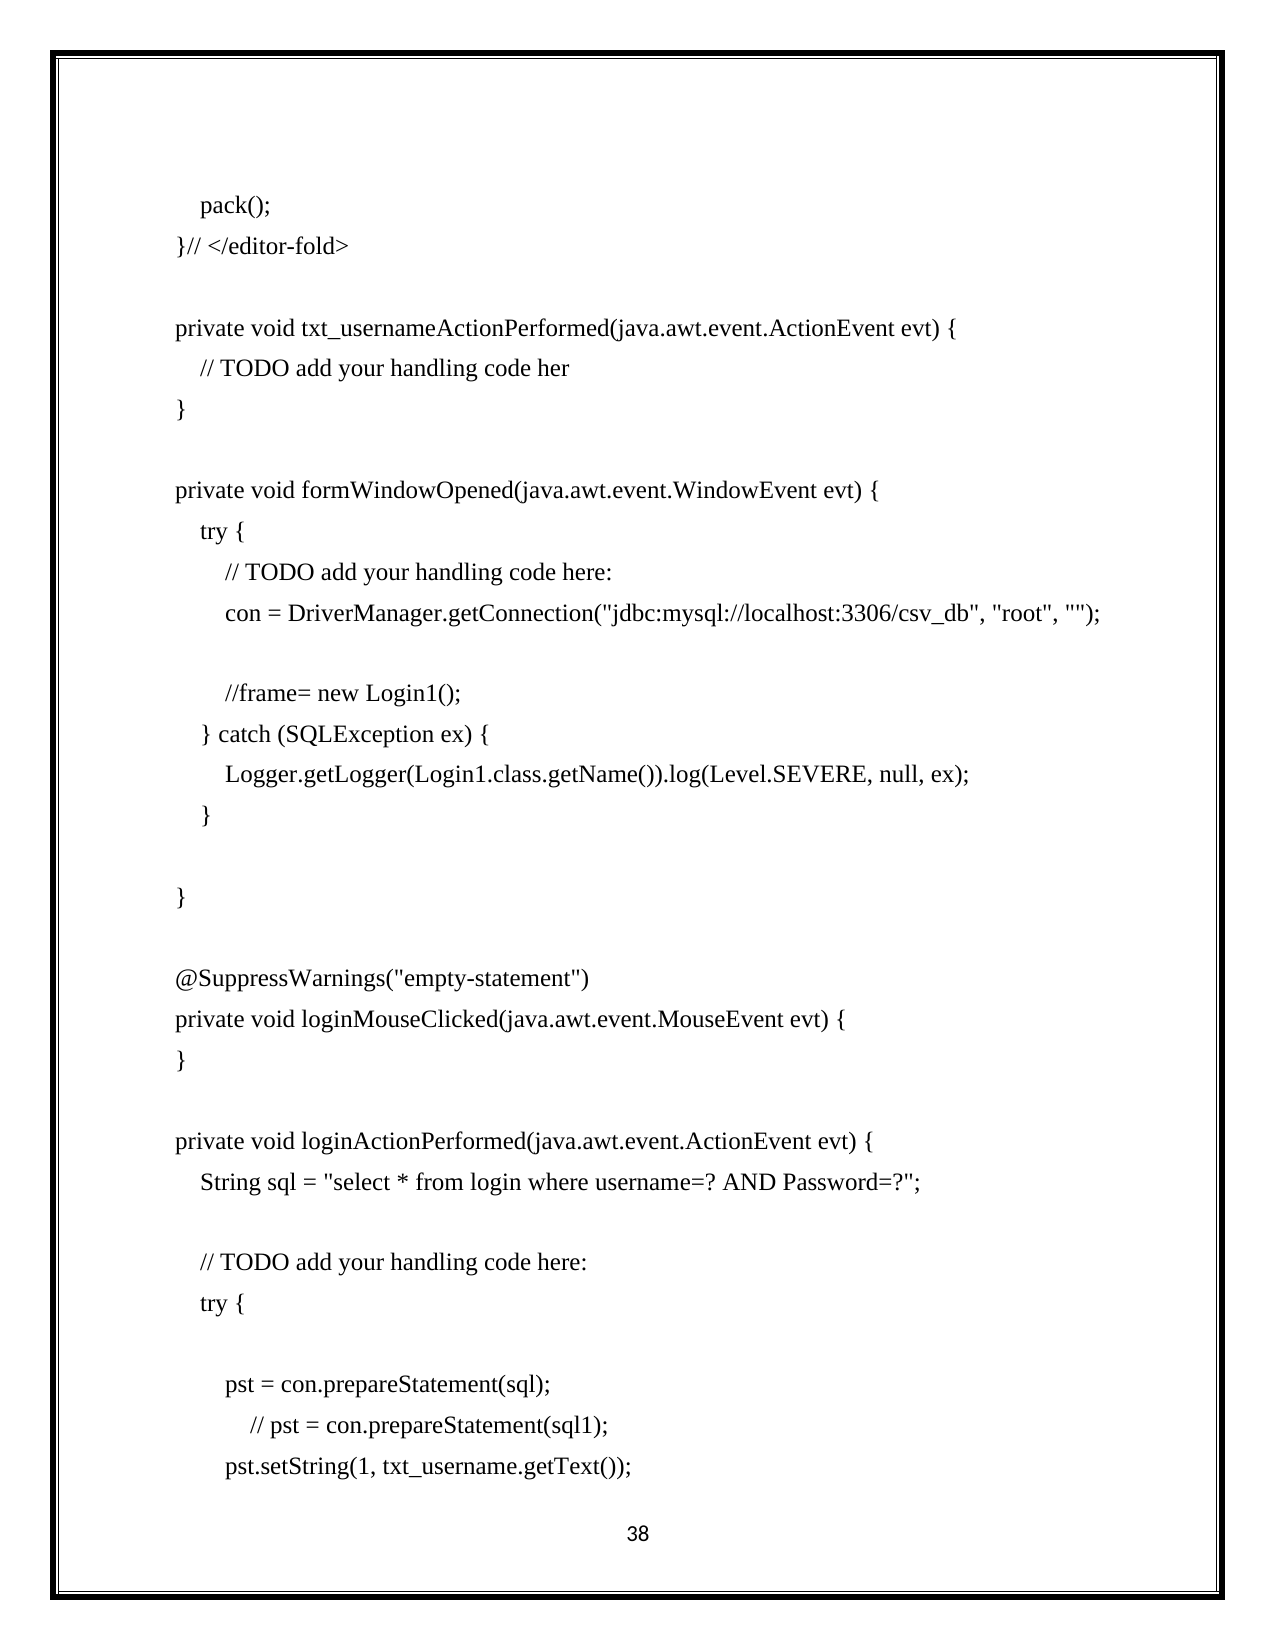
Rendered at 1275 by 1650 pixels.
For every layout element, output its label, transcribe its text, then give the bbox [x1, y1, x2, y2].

text pack(); [150, 190, 1125, 219]
text } catch (SQLException ex) { [150, 719, 1125, 748]
text } [150, 882, 1125, 911]
text // TODO add your handling code her [150, 353, 1125, 382]
text //frame= new Login1(); [150, 678, 1125, 707]
text @SuppressWarnings("empty-statement") [150, 963, 1125, 992]
text // TODO add your handling code here: [150, 557, 1125, 586]
text }// </editor-fold> [150, 231, 1125, 260]
text } [150, 394, 1125, 423]
text // TODO add your handling code here: [150, 1247, 1125, 1276]
text } [150, 1045, 1125, 1073]
text private void txt_usernameActionPerformed(java.awt.event.ActionEvent evt) { [150, 313, 1125, 341]
text Logger.getLogger(Login1.class.getName()).log(Level.SEVERE, null, ex); [150, 759, 1125, 788]
text private void loginActionPerformed(java.awt.event.ActionEvent evt) { [150, 1126, 1125, 1155]
text } [150, 800, 1125, 829]
text private void loginMouseClicked(java.awt.event.MouseEvent evt) { [150, 1004, 1125, 1033]
text try { [150, 516, 1125, 545]
text con = DriverManager.getConnection("jdbc:mysql://localhost:3306/csv_db", "root", ""); [150, 598, 1125, 626]
text try { [150, 1288, 1125, 1317]
text // pst = con.prepareStatement(sql1); [150, 1410, 1125, 1439]
text pst = con.prepareStatement(sql); [150, 1369, 1125, 1398]
text private void formWindowOpened(java.awt.event.WindowEvent evt) { [150, 476, 1125, 504]
text pst.setString(1, txt_username.getText()); [150, 1451, 1125, 1480]
text String sql = "select * from login where username=? AND Password=?"; [150, 1167, 1125, 1196]
